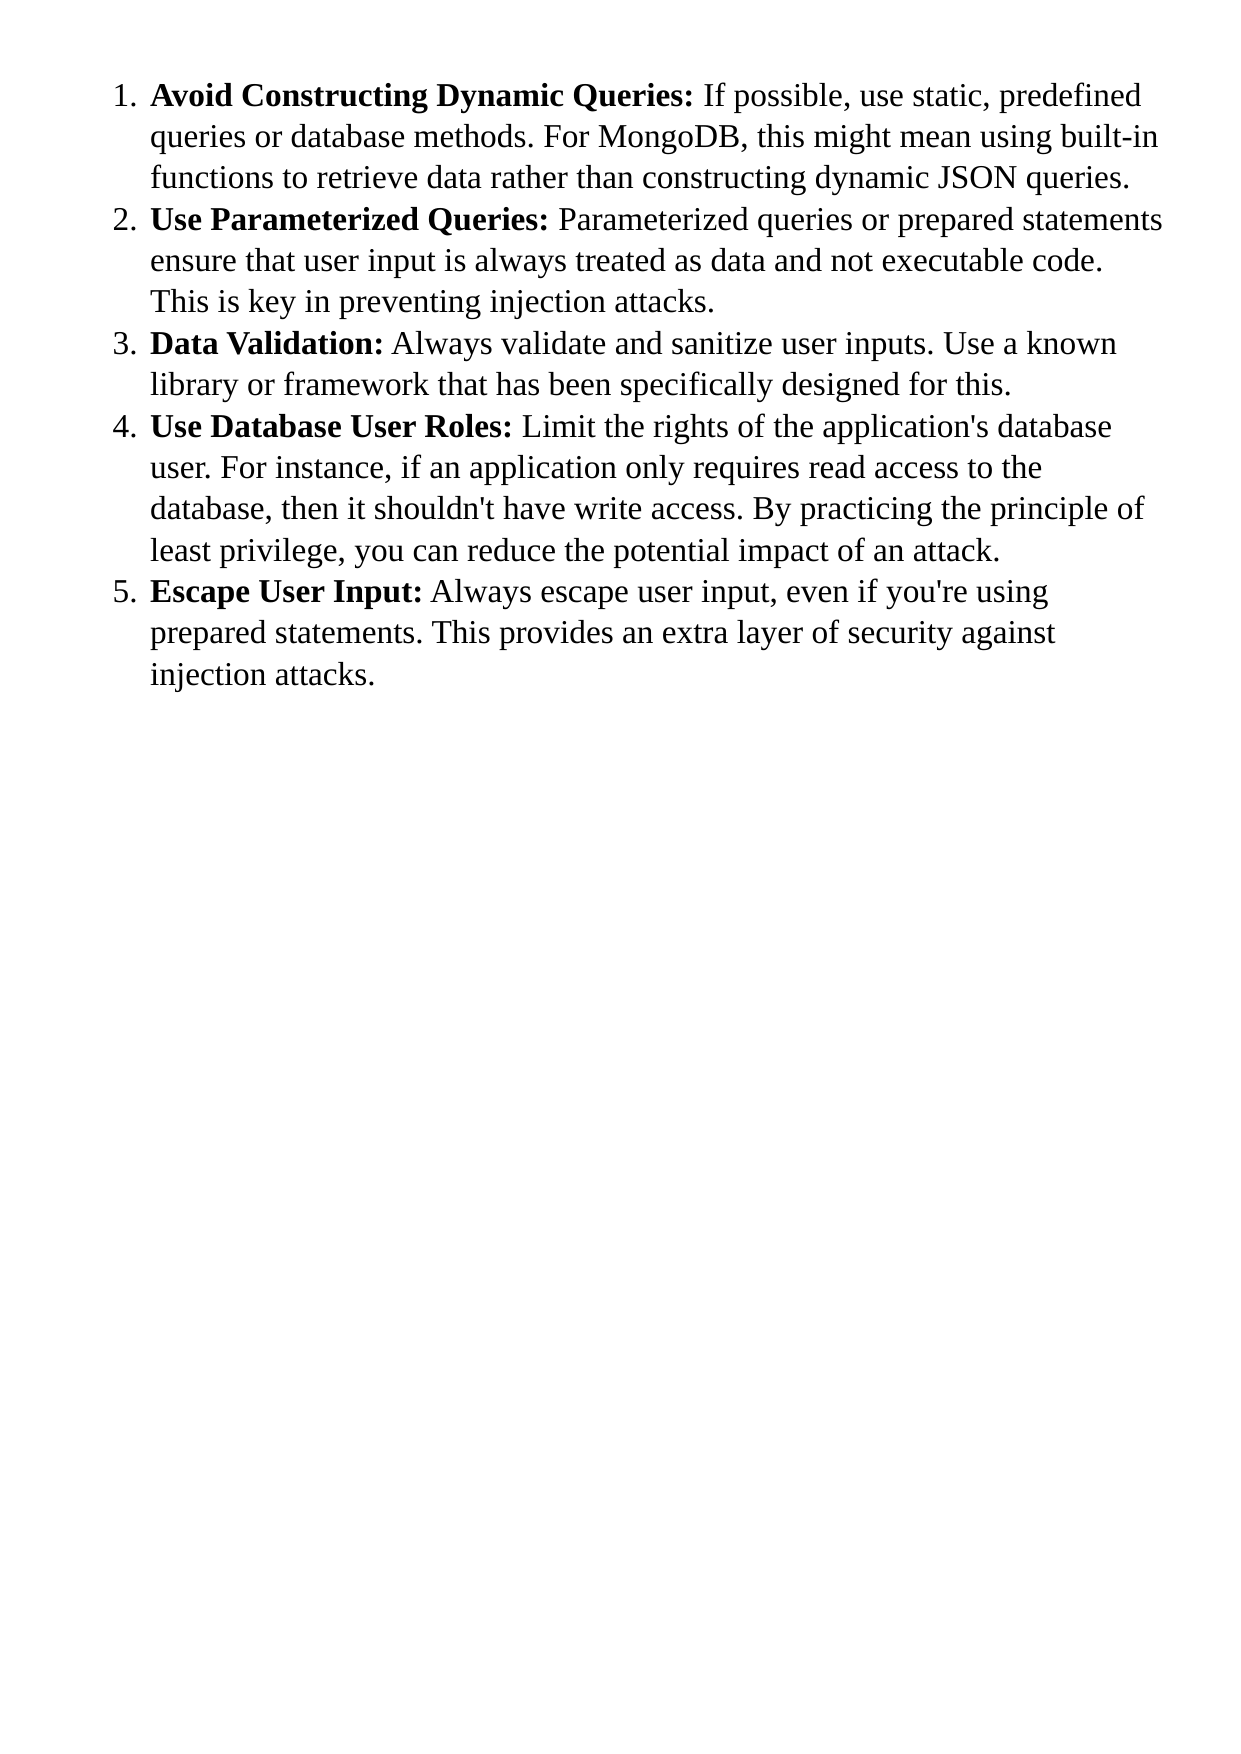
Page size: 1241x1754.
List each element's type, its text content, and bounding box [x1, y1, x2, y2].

list Avoid Constructing Dynamic Queries: If possible, use static, predefined queries or database methods. For MongoDB, this might mean using built-in functions to retrieve data rather than constructing dynamic JSON queries. [112, 75, 1165, 196]
list Data Validation: Always validate and sanitize user inputs. Use a known library or framework that has been specifically designed for this. [112, 323, 1165, 403]
list Use Parameterized Queries: Parameterized queries or prepared statements ensure that user input is always treated as data and not executable code. This is key in preventing injection attacks. [112, 199, 1165, 320]
list Escape User Input: Always escape user input, even if you're using prepared statements. This provides an extra layer of security against injection attacks. [112, 571, 1165, 692]
